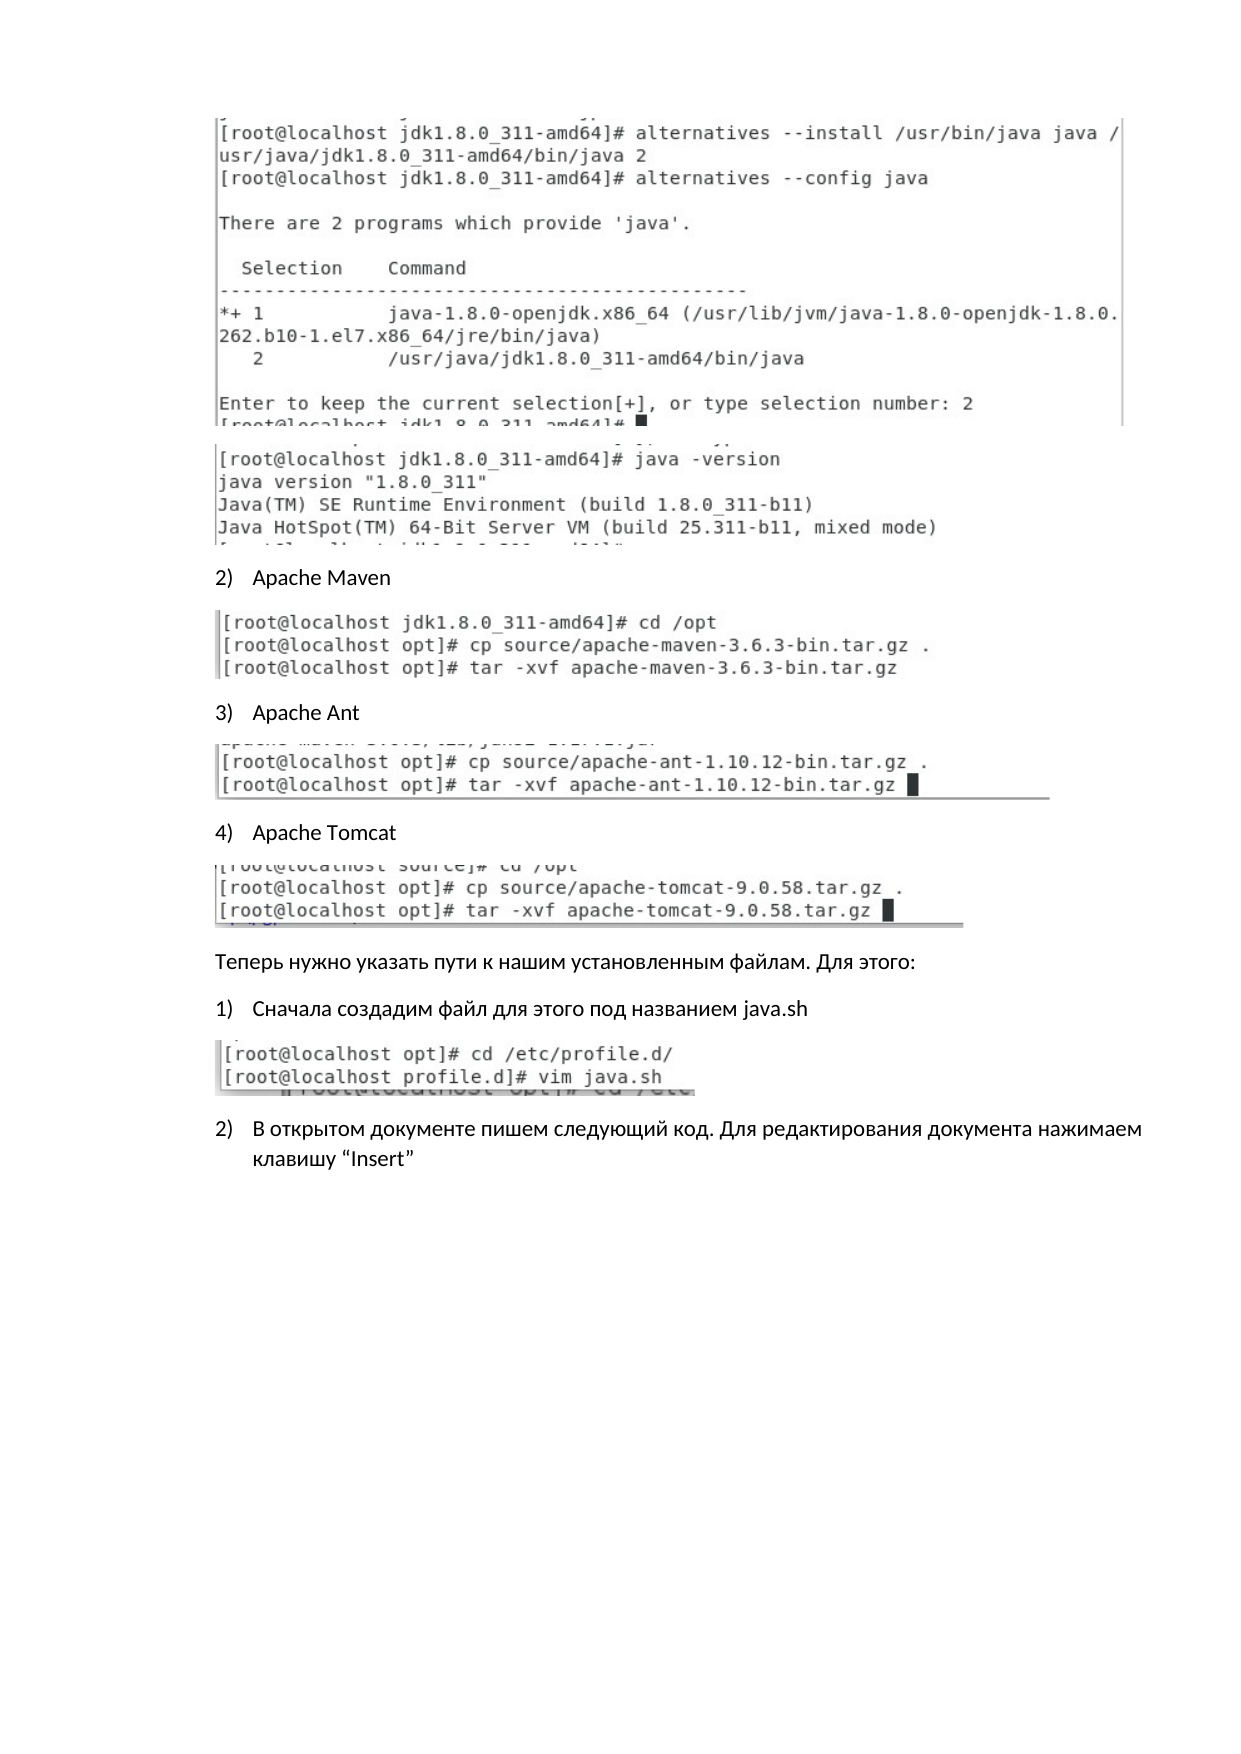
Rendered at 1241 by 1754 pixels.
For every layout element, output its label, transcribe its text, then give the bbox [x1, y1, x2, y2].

list Apache Tomcat [215, 818, 1152, 847]
picture [214, 1040, 695, 1096]
list В открытом документе пишем следующий код. Для редактирования документа нажимаем клавишу “Insert” [215, 1114, 1152, 1173]
picture [214, 744, 1050, 800]
picture [214, 444, 971, 545]
list Apache Maven [215, 563, 1152, 591]
picture [214, 610, 978, 679]
list Apache Ant [215, 698, 1152, 726]
picture [214, 118, 1124, 426]
text Теперь нужно указать пути к нашим установленным файлам. Для этого: [215, 947, 1152, 975]
list Сначала создадим файл для этого под названием java.sh [215, 994, 1152, 1022]
picture [214, 865, 964, 928]
